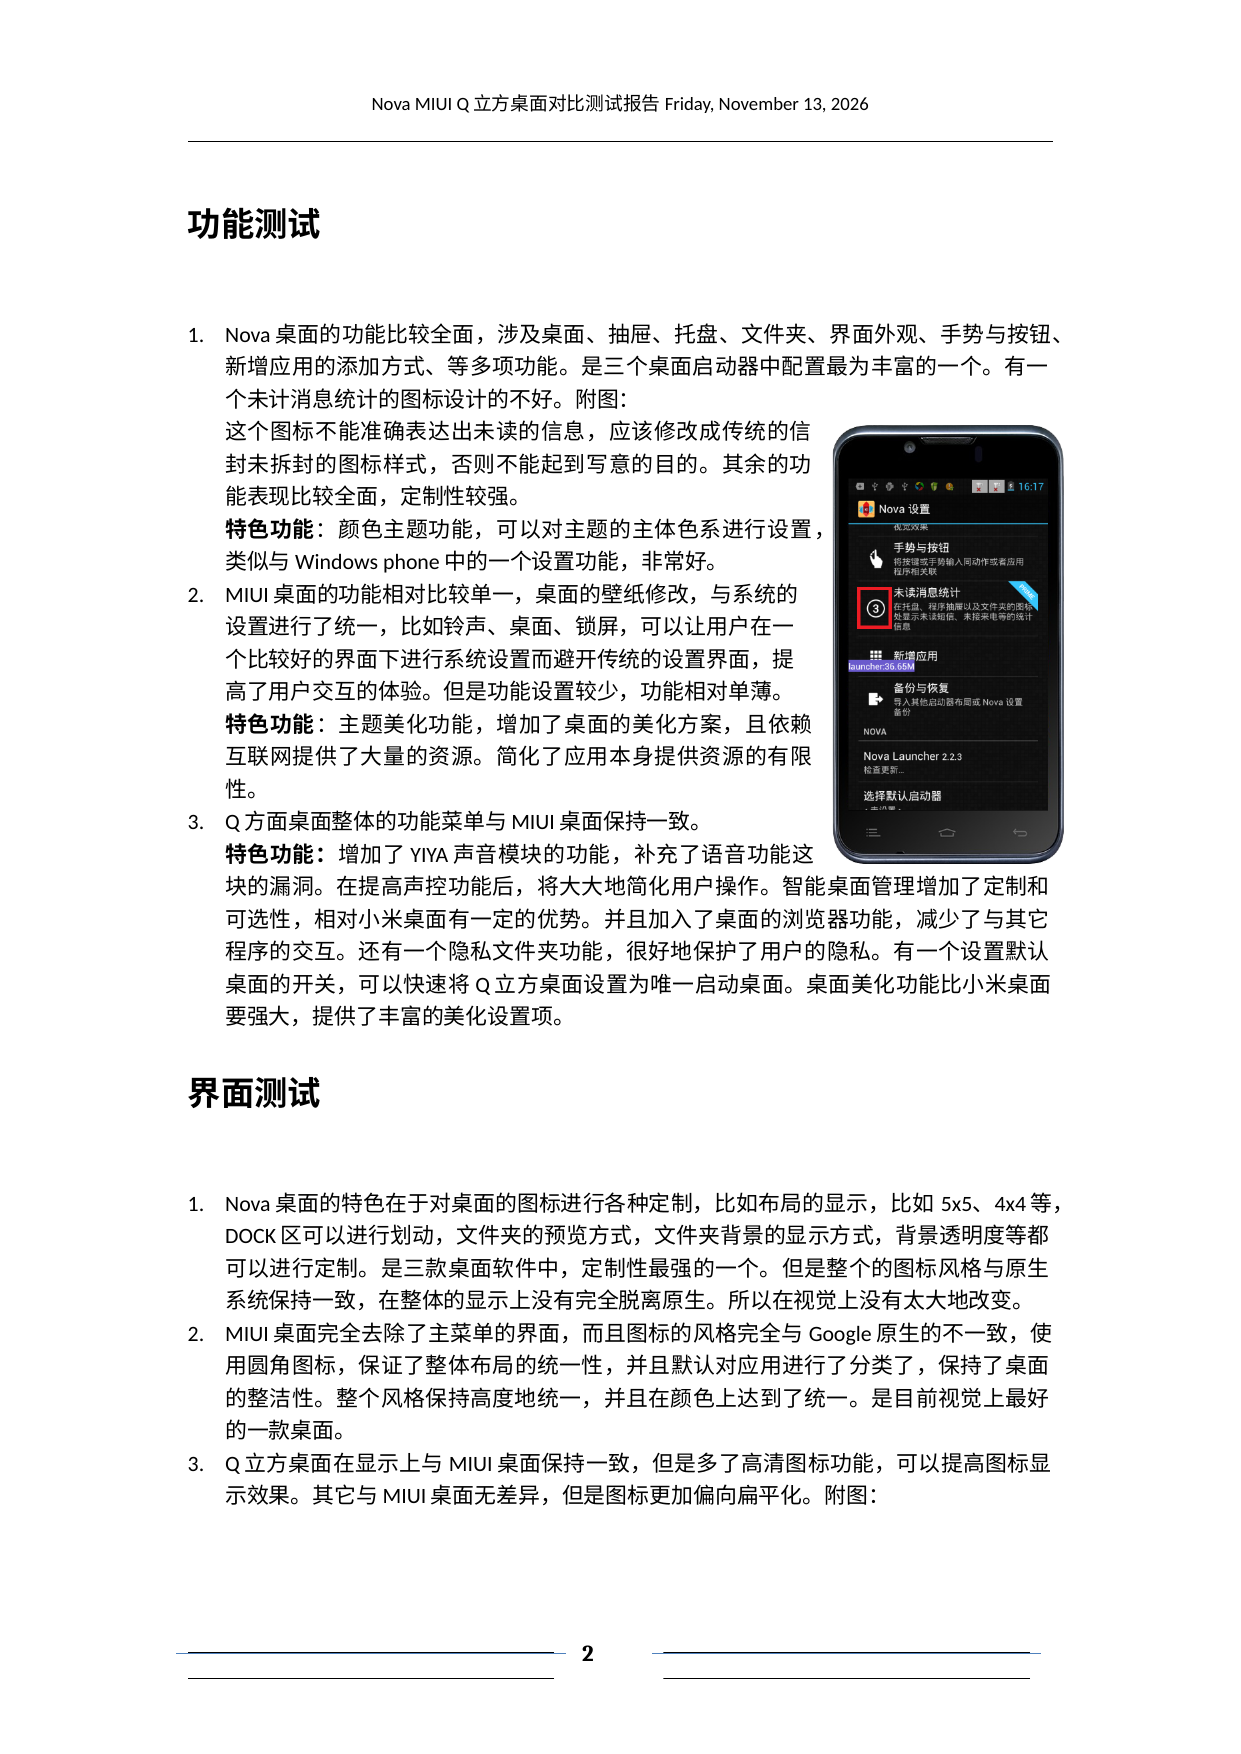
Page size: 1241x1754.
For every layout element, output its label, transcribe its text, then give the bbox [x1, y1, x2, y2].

list Q立方桌面在显示上与MIUI桌面保持一致，但是多了高清图标功能，可以提高图标显示效果。其它与MIUI桌面无差异，但是图标更加偏向扁平化。附图： [187, 1446, 1053, 1511]
list 特色功能：主题美化功能，增加了桌面的美化方案，且依赖互联网提供了大量的资源。简化了应用本身提供资源的有限性。 [225, 706, 832, 804]
list Q方面桌面整体的功能菜单与MIUI桌面保持一致。 [187, 804, 832, 836]
list 特色功能：增加了YIYA声音模块的功能，补充了语音功能这块的漏洞。在提高声控功能后，将大大地简化用户操作。智能桌面管理增加了定制和可选性，相对小米桌面有一定的优势。并且加入了桌面的浏览器功能，减少了与其它程序的交互。还有一个隐私文件夹功能，很好地保护了用户的隐私。有一个设置默认桌面的开关，可以快速将Q立方桌面设置为唯一启动桌面。桌面美化功能比小米桌面要强大，提供了丰富的美化设置项。 [225, 836, 1053, 1031]
list 这个图标不能准确表达出未读的信息，应该修改成传统的信封未拆封的图标样式，否则不能起到写意的目的。其余的功能表现比较全面，定制性较强。 [225, 414, 1053, 511]
list MIUI桌面的功能相对比较单一，桌面的壁纸修改，与系统的设置进行了统一，比如铃声、桌面、锁屏，可以让用户在一个比较好的界面下进行系统设置而避开传统的设置界面，提高了用户交互的体验。但是功能设置较少，功能相对单薄。 [187, 576, 832, 706]
subtitle 界面测试 [187, 1058, 1053, 1123]
list Nova桌面的特色在于对桌面的图标进行各种定制，比如布局的显示，比如5x5、4x4等，DOCK区可以进行划动，文件夹的预览方式，文件夹背景的显示方式，背景透明度等都可以进行定制。是三款桌面软件中，定制性最强的一个。但是整个的图标风格与原生系统保持一致，在整体的显示上没有完全脱离原生。所以在视觉上没有太大地改变。 [187, 1186, 1053, 1316]
list Nova桌面的功能比较全面，涉及桌面、抽屉、托盘、文件夹、界面外观、手势与按钮、新增应用的添加方式、等多项功能。是三个桌面启动器中配置最为丰富的一个。有一个未计消息统计的图标设计的不好。附图： [187, 316, 1053, 414]
list 特色功能：颜色主题功能，可以对主题的主体色系进行设置，类似与Windows phone中的一个设置功能，非常好。 [225, 511, 832, 576]
subtitle 功能测试 [187, 189, 1053, 254]
list MIUI桌面完全去除了主菜单的界面，而且图标的风格完全与Google原生的不一致，使用圆角图标，保证了整体布局的统一性，并且默认对应用进行了分类了，保持了桌面的整洁性。整个风格保持高度地统一，并且在颜色上达到了统一。是目前视觉上最好的一款桌面。 [187, 1316, 1053, 1446]
picture [832, 425, 1064, 864]
